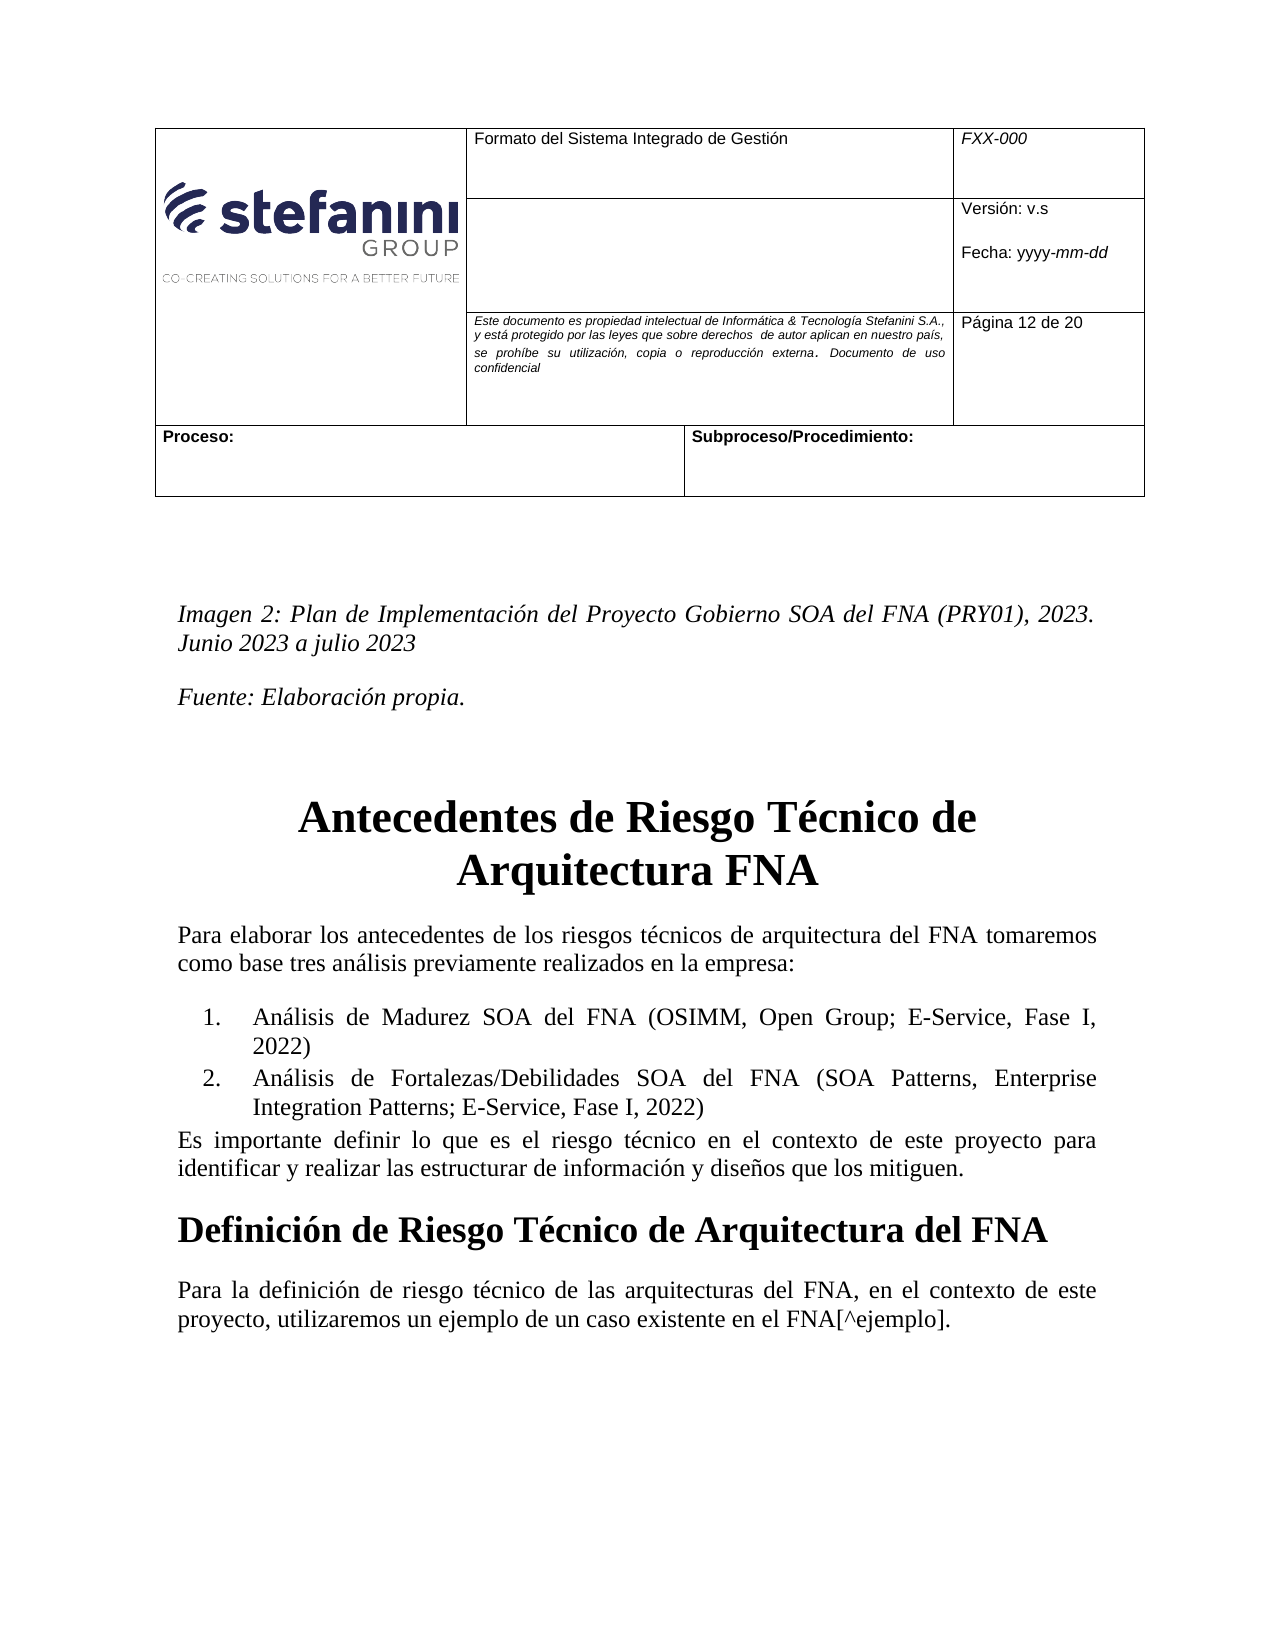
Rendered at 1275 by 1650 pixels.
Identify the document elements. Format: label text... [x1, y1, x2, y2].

list Análisis de Madurez SOA del FNA (OSIMM, Open Group; E-Service, Fase I, 2022) [202, 1002, 1098, 1060]
text Fuente: Elaboración propia. [177, 682, 1098, 711]
subtitle Definición de Riesgo Técnico de Arquitectura del FNA [177, 1207, 1098, 1250]
subtitle Antecedentes de Riesgo Técnico de Arquitectura FNA [177, 789, 1098, 895]
text Para la definición de riesgo técnico de las arquitecturas del FNA, en el contexto de este proyecto, utilizaremos un ejemplo de un caso existente en el FNA[^ejemplo]. [177, 1275, 1098, 1333]
list Análisis de Fortalezas/Debilidades SOA del FNA (SOA Patterns, Enterprise Integration Patterns; E-Service, Fase I, 2022) [202, 1063, 1098, 1121]
text Para elaborar los antecedentes de los riesgos técnicos de arquitectura del FNA tomaremos como base tres análisis previamente realizados en la empresa: [177, 920, 1098, 977]
text Es importante definir lo que es el riesgo técnico en el contexto de este proyecto para identificar y realizar las estructurar de información y diseños que los mitiguen. [177, 1125, 1098, 1182]
text Imagen 2: Plan de Implementación del Proyecto Gobierno SOA del FNA (PRY01), 2023. Junio 2023 a julio 2023 [177, 599, 1098, 657]
picture [162, 182, 460, 286]
